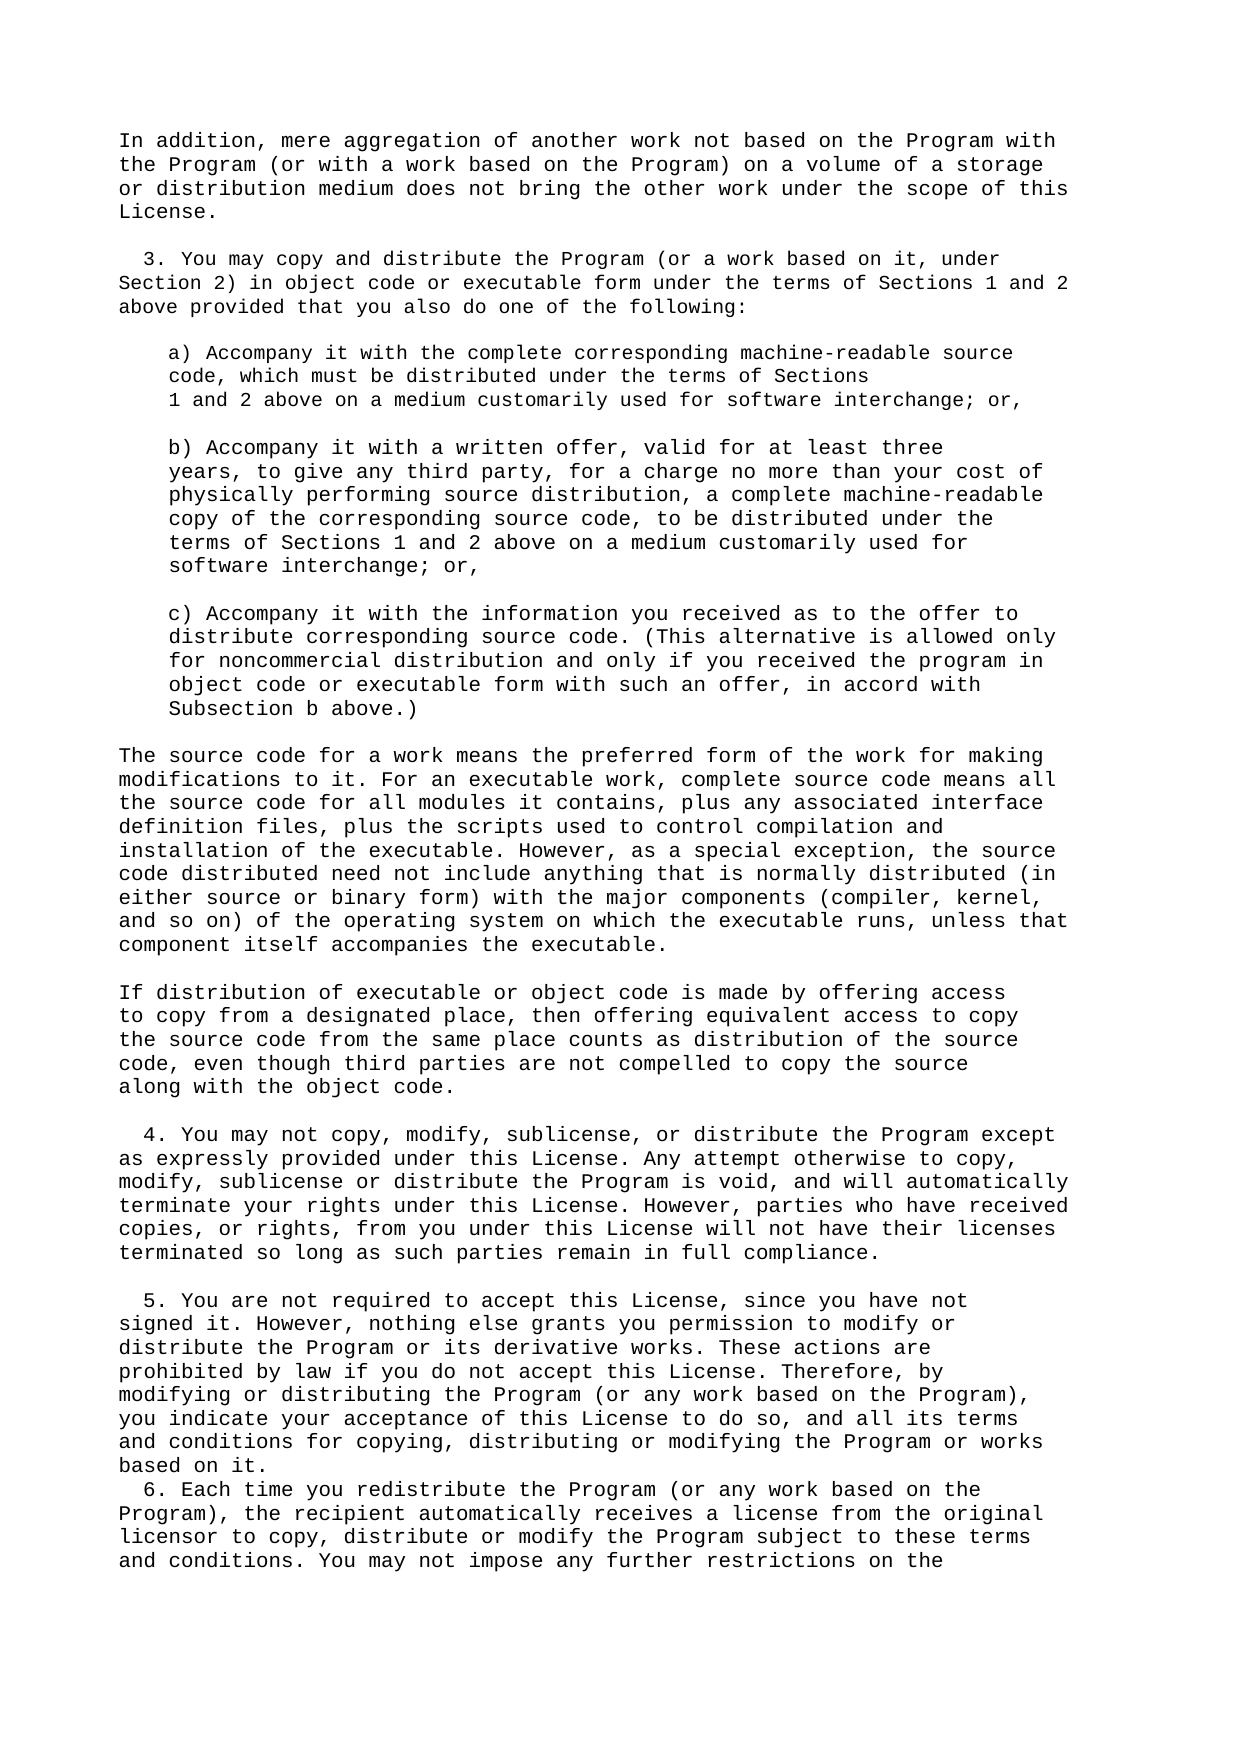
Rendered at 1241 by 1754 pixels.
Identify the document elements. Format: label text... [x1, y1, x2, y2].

list Accompany it with the information you received as to the offer to distribute corresponding source code. (This alternative is allowed only for noncommercial distribution and only if you received the program in object code or executable form with such an offer, in accord with Subsection b above.) [168, 603, 1065, 721]
list You may not copy, modify, sublicense, or distribute the Program except as expressly provided under this License. Any attempt otherwise to copy, modify, sublicense or distribute the Program is void, and will automatically terminate your rights under this License. However, parties who have received copies, or rights, from you under this License will not have their licenses terminated so long as such parties remain in full compliance. [118, 1124, 1078, 1266]
text In addition, mere aggregation of another work not based on the Program with the Program (or with a work based on the Program) on a volume of a storage or distribution medium does not bring the other work under the scope of this License. [118, 130, 1078, 225]
list Accompany it with the complete corresponding machine-readable source code, which must be distributed under the terms of Sections [168, 343, 1078, 389]
list Accompany it with a written offer, valid for at least three [168, 437, 1173, 461]
text If distribution of executable or object code is made by offering access to copy from a designated place, then offering equivalent access to copy the source code from the same place counts as distribution of the source code, even though third parties are not compelled to copy the source along with the object code. [118, 982, 1028, 1100]
list You are not required to accept this License, since you have not signed it. However, nothing else grants you permission to modify or distribute the Program or its derivative works. These actions are prohibited by law if you do not accept this License. Therefore, by modifying or distributing the Program (or any work based on the Program), you indicate your acceptance of this License to do so, and all its terms and conditions for copying, distributing or modifying the Program or works based on it. [118, 1290, 1053, 1479]
text 1 and 2 above on a medium customarily used for software interchange; or, [168, 390, 1173, 412]
text years, to give any third party, for a charge no more than your cost of physically performing source distribution, a complete machine-readable copy of the corresponding source code, to be distributed under the terms of Sections 1 and 2 above on a medium customarily used for software interchange; or, [168, 461, 1065, 579]
list You may copy and distribute the Program (or a work based on it, under Section 2) in object code or executable form under the terms of Sections 1 and 2 above provided that you also do one of the following: [118, 248, 1078, 319]
text The source code for a work means the preferred form of the work for making modifications to it. For an executable work, complete source code means all the source code for all modules it contains, plus any associated interface definition files, plus the scripts used to control compilation and installation of the executable. However, as a special exception, the source code distributed need not include anything that is normally distributed (in either source or binary form) with the major components (compiler, kernel, and so on) of the operating system on which the executable runs, unless that component itself accompanies the executable. [118, 745, 1078, 958]
